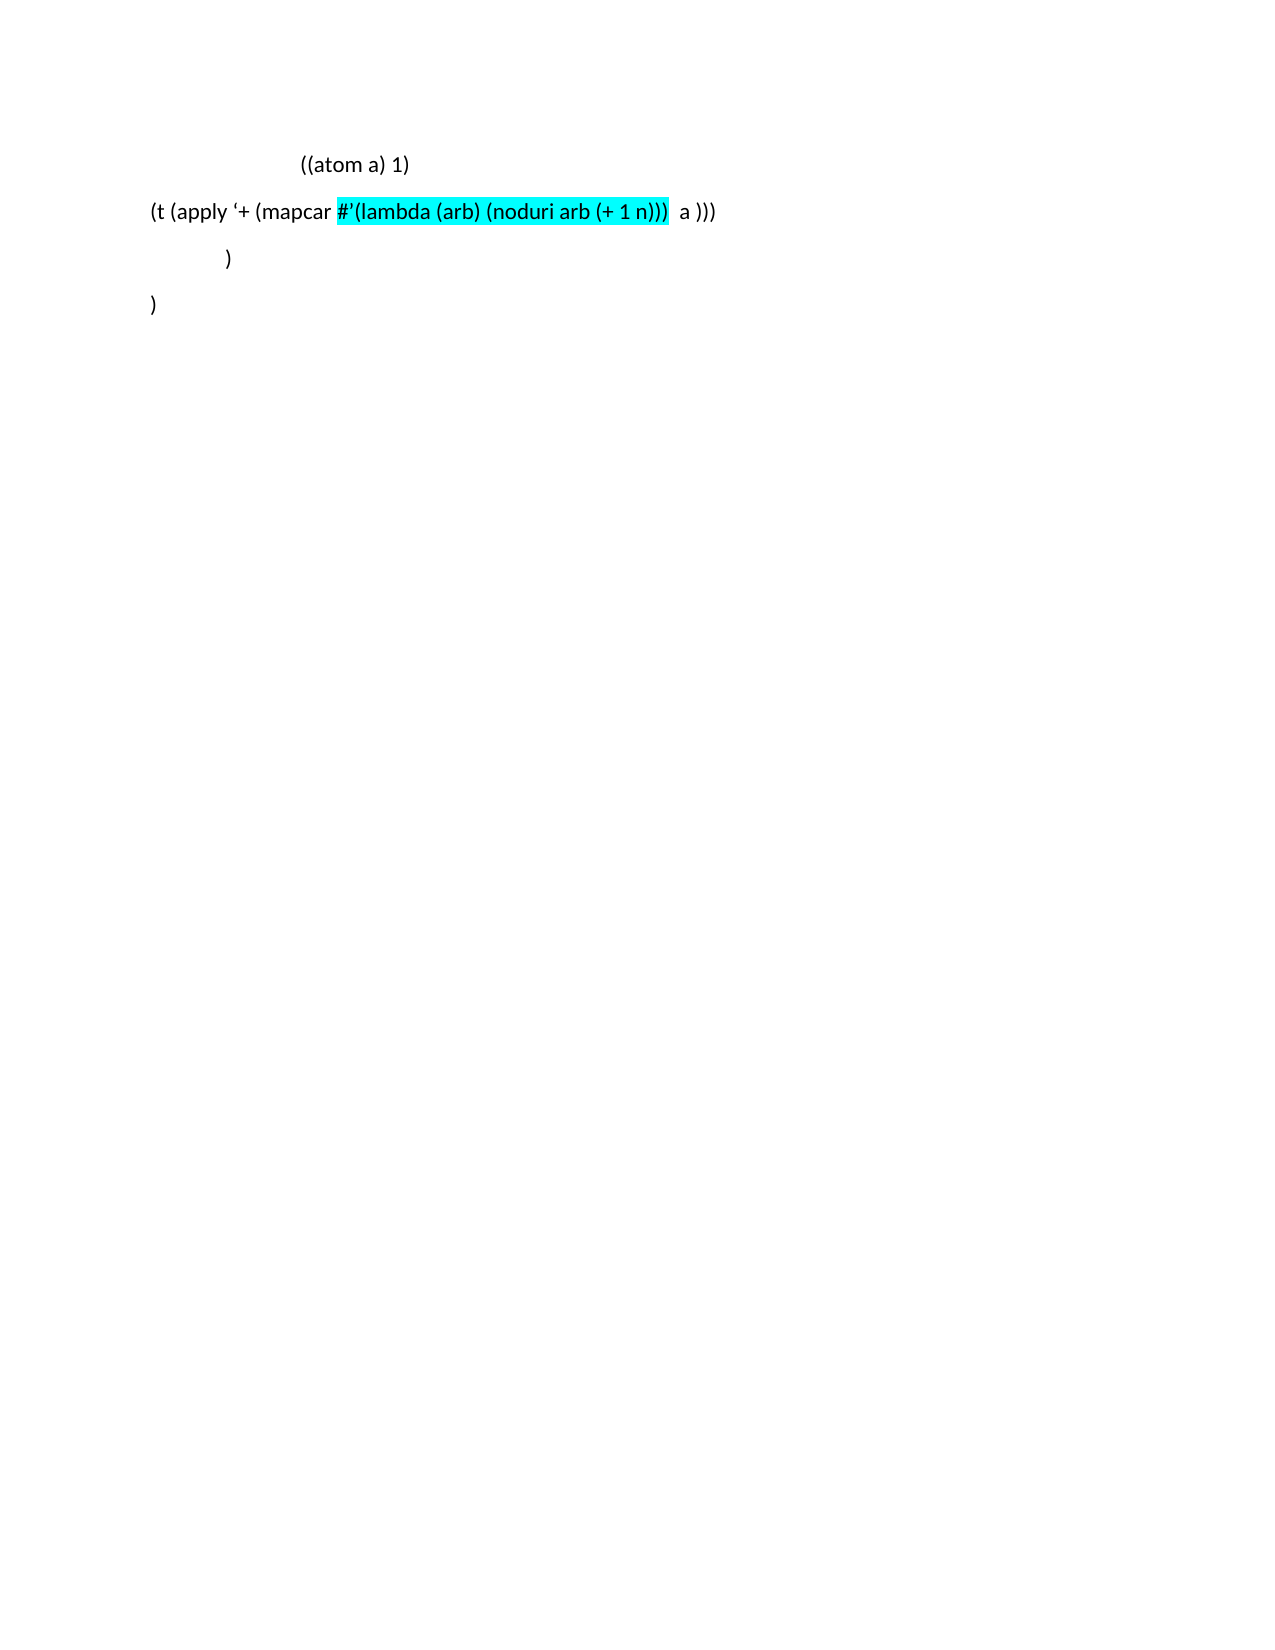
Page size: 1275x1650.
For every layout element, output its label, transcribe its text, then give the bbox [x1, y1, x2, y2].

text ) [150, 244, 1125, 272]
text (t (apply ‘+ (mapcar #’(lambda (arb) (noduri arb (+ 1 n))) a ))) [150, 197, 337, 225]
text (t (apply ‘+ (mapcar #’(lambda (arb) (noduri arb (+ 1 n))) a ))) [669, 197, 1125, 225]
text ) [150, 291, 1125, 319]
text ((atom a) 1) [225, 150, 1125, 178]
